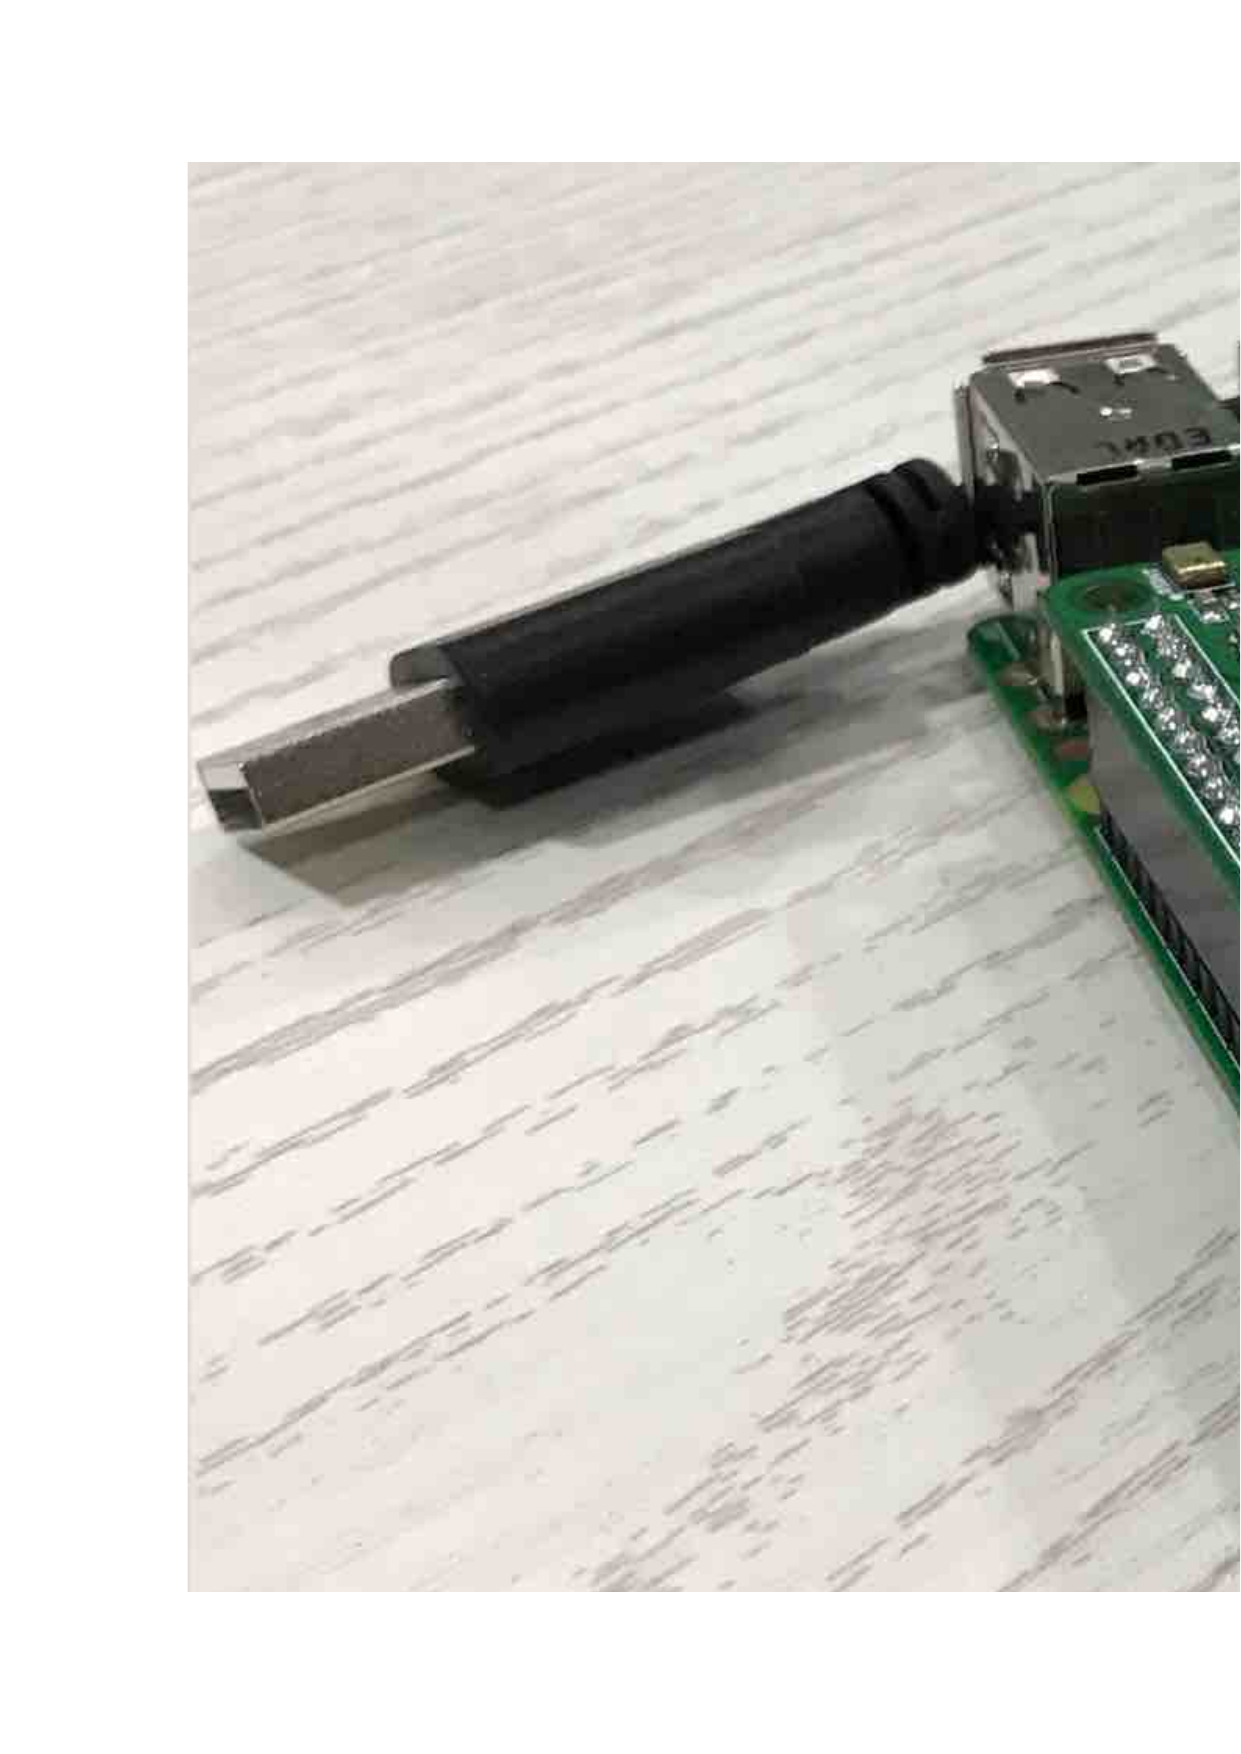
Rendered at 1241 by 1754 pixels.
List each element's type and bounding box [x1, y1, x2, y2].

picture [187, 162, 1241, 1592]
